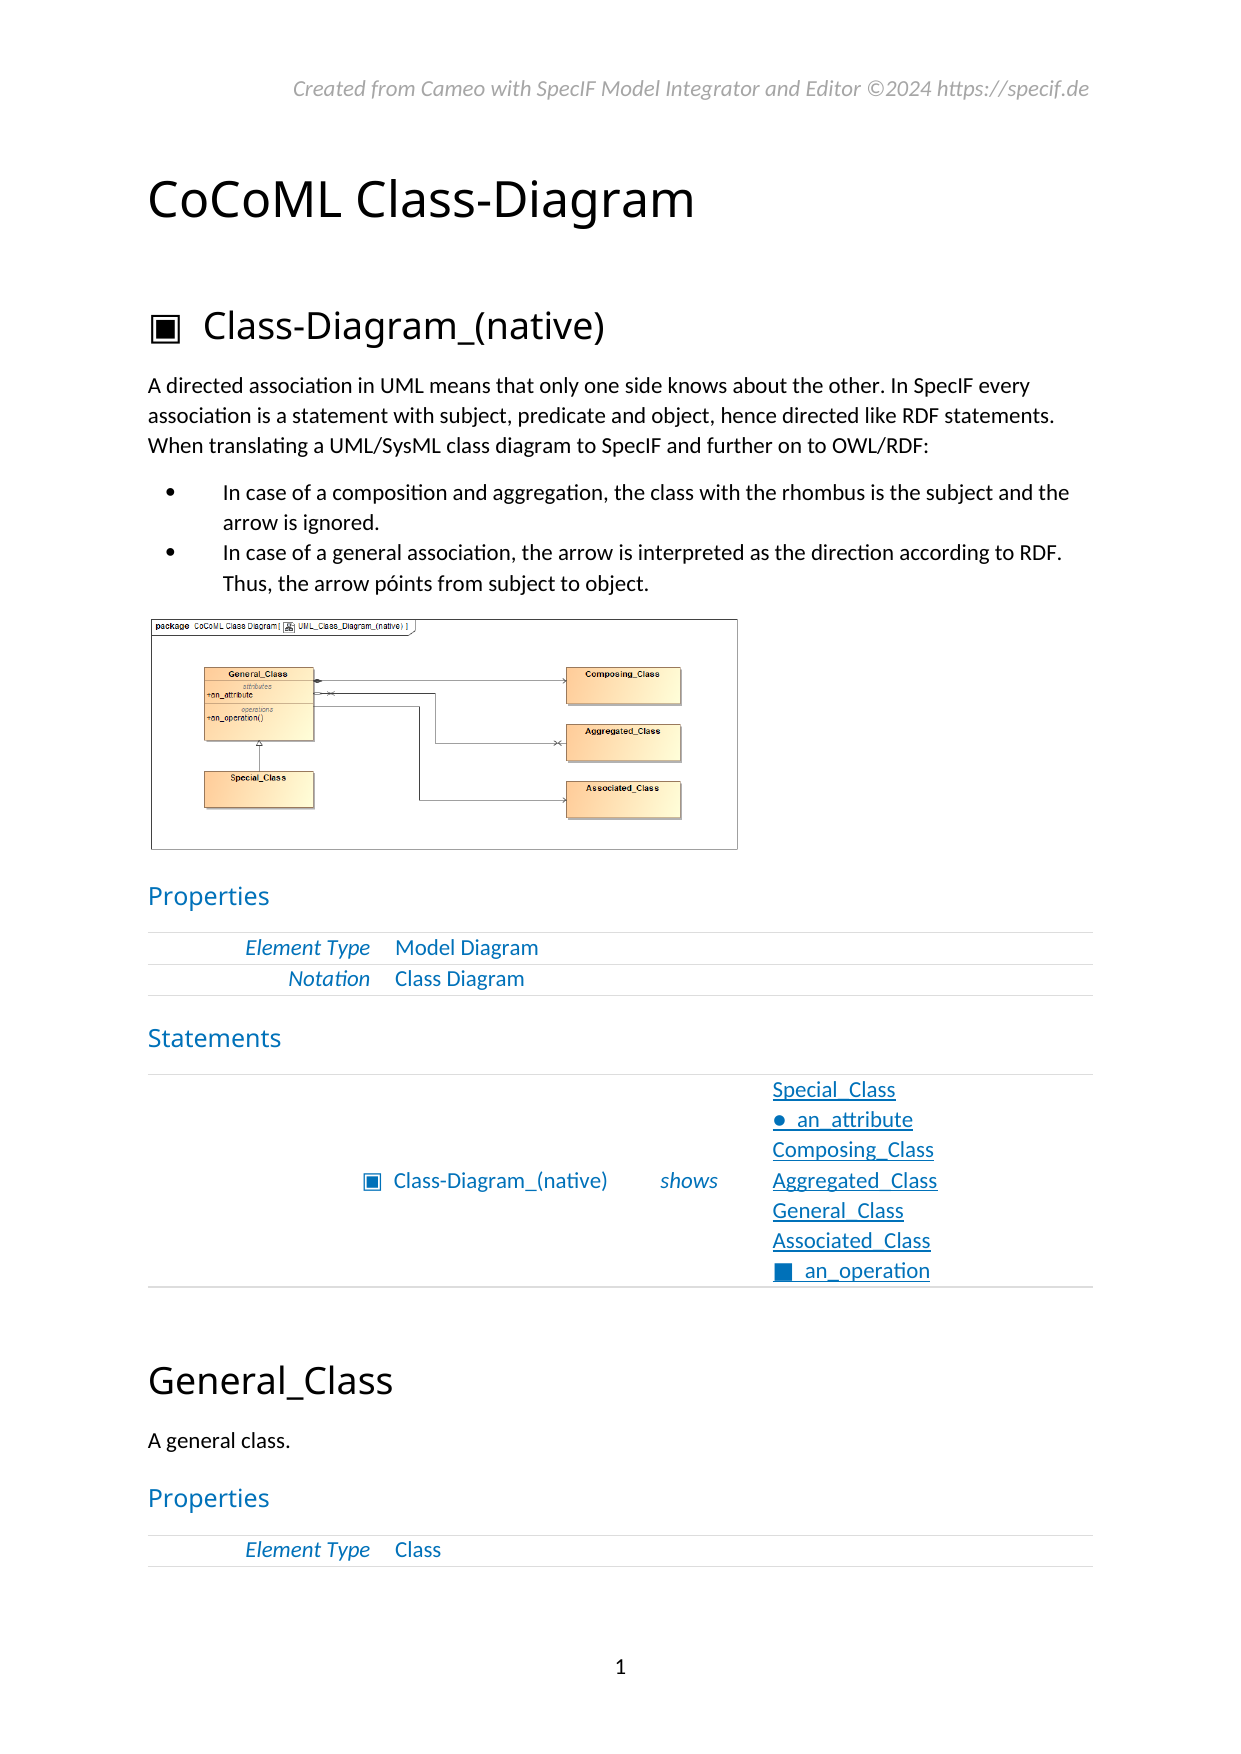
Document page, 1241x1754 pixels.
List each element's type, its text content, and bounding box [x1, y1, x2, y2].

subtitle General_Class [148, 1354, 1093, 1405]
subtitle Properties [148, 1481, 1093, 1515]
list In case of a general association, the arrow is interpreted as the direction according to RDF. Thus, the arrow póints from subject to object. [166, 538, 1093, 597]
table_header Model Diagram [384, 933, 1093, 963]
table_header Special_Class ● an_attribute Composing_Class Aggregated_Class General_Class Associated_Class ■ an_operation [761, 1075, 1093, 1286]
table_header shows [619, 1075, 761, 1286]
table_header Element Type [148, 933, 384, 963]
subtitle Statements [148, 1021, 1093, 1055]
table_cell Class Diagram [384, 965, 1093, 994]
subtitle ▣ Class-Diagram_(native) [148, 299, 1093, 350]
table_header ▣ Class-Diagram_(native) [148, 1075, 619, 1286]
subtitle Properties [148, 879, 1093, 913]
table_header Element Type [148, 1536, 384, 1566]
picture [147, 615, 740, 852]
table_cell Notation [148, 965, 384, 994]
text A directed association in UML means that only one side knows about the other. In SpecIF every association is a statement with subject, predicate and object, hence directed like RDF statements. When translating a UML/SysML class diagram to SpecIF and further on to OWL/RDF: [148, 371, 1093, 459]
list In case of a composition and aggregation, the class with the rhombus is the subject and the arrow is ignored. [166, 478, 1093, 536]
text A general class. [148, 1426, 1093, 1454]
title CoCoML Class-Diagram [148, 164, 1093, 232]
table_header Class [384, 1536, 1093, 1566]
